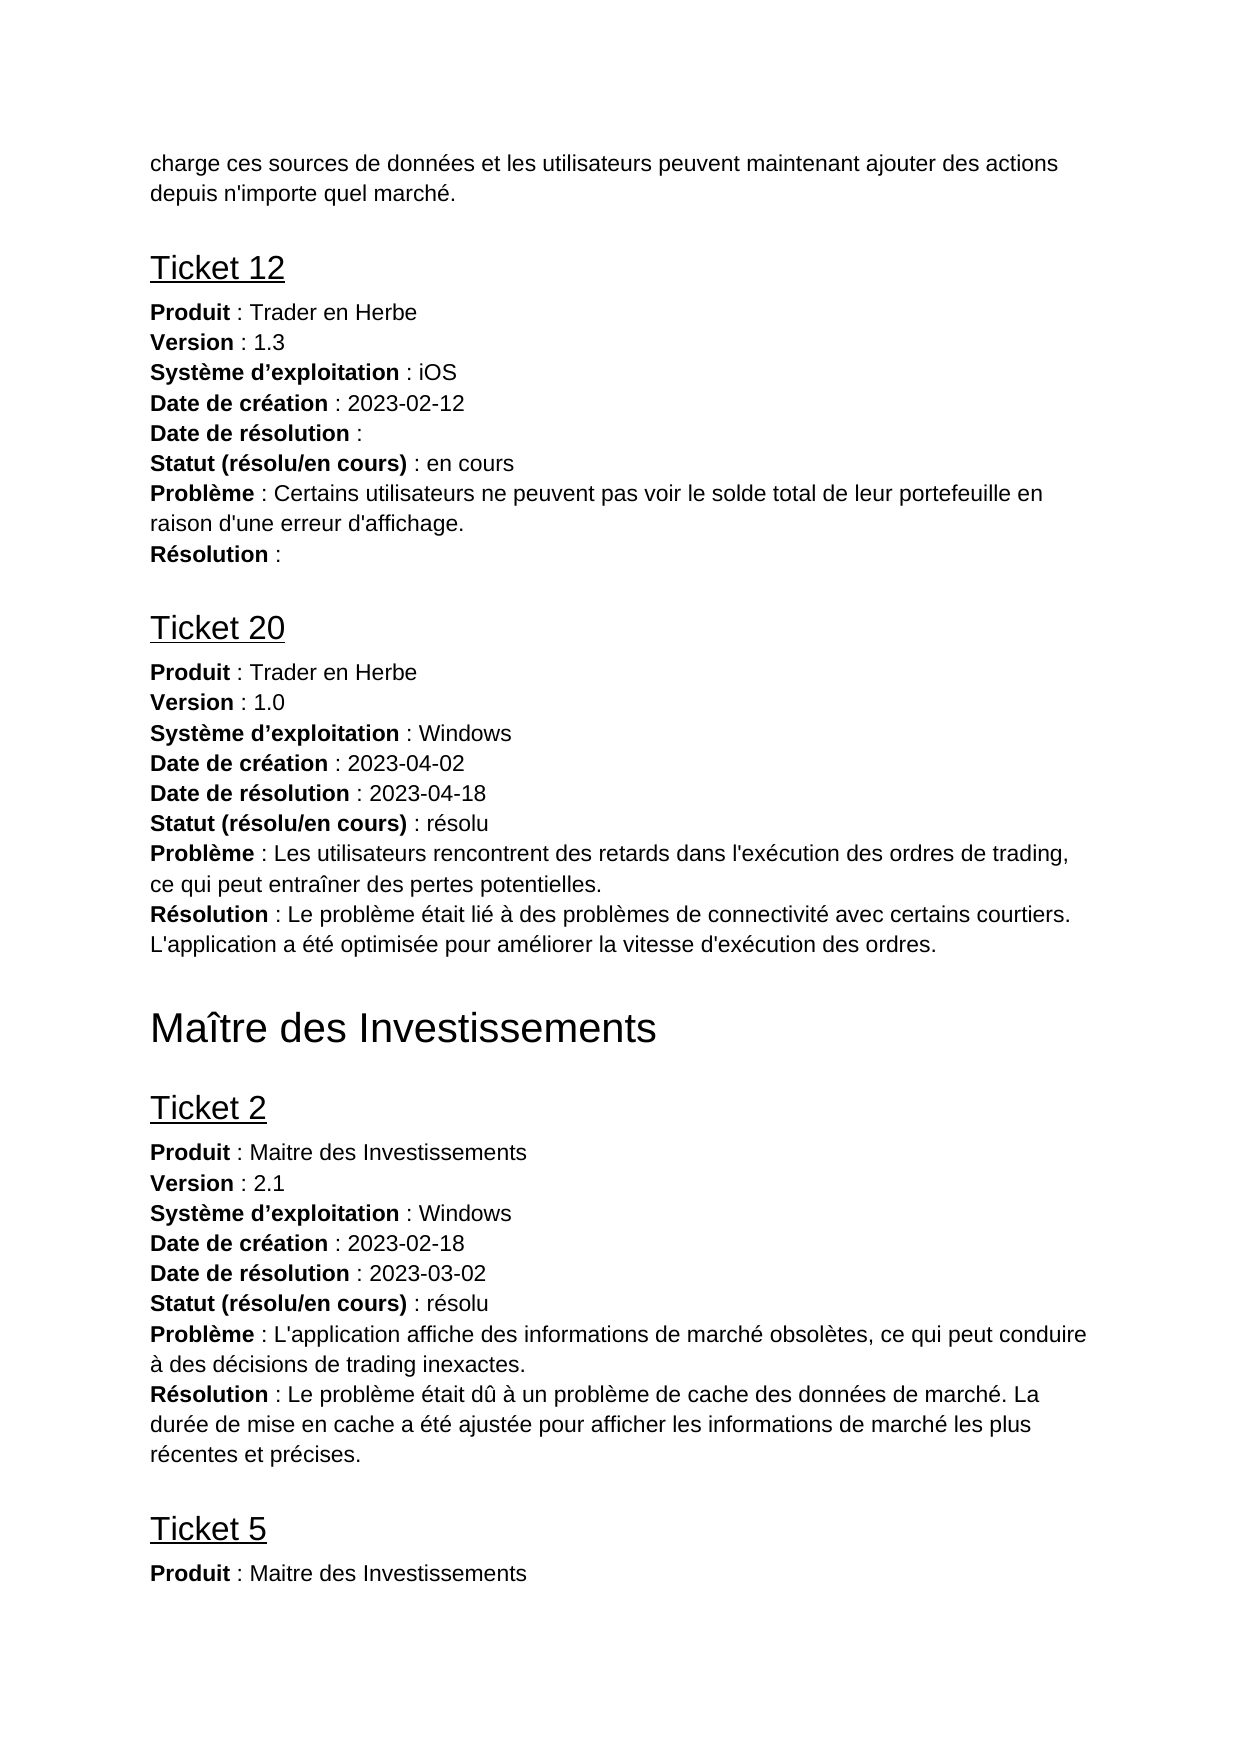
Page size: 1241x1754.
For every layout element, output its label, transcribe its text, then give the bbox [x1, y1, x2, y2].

text Produit : Trader en Herbe [150, 659, 1090, 686]
text Statut (résolu/en cours) : en cours [150, 450, 1090, 476]
text Date de création : 2023-04-02 [150, 750, 1090, 776]
subtitle Maître des Investissements [150, 1003, 1090, 1051]
text Version : 2.1 [150, 1169, 1090, 1196]
subtitle Ticket 20 [150, 608, 1090, 647]
text Date de création : 2023-02-12 [150, 389, 1090, 416]
subtitle Ticket 2 [150, 1088, 1090, 1127]
text Date de résolution : 2023-04-18 [150, 780, 1090, 806]
text Résolution : [150, 541, 1090, 567]
text Statut (résolu/en cours) : résolu [150, 1290, 1090, 1317]
text Problème : L'application affiche des informations de marché obsolètes, ce qui peut conduire à des décisions de trading inexactes. [150, 1321, 1090, 1377]
text Résolution : Le problème était lié à des problèmes de connectivité avec certains courtiers. L'application a été optimisée pour améliorer la vitesse d'exécution des ordres. [150, 901, 1090, 957]
text Résolution : Le problème était dû à un problème de cache des données de marché. La durée de mise en cache a été ajustée pour afficher les informations de marché les plus récentes et précises. [150, 1381, 1090, 1468]
text Système d’exploitation : Windows [150, 719, 1090, 746]
text Système d’exploitation : iOS [150, 359, 1090, 386]
subtitle Ticket 5 [150, 1509, 1090, 1547]
text Problème : Les utilisateurs rencontrent des retards dans l'exécution des ordres de trading, ce qui peut entraîner des pertes potentielles. [150, 840, 1090, 897]
text Date de création : 2023-02-18 [150, 1230, 1090, 1256]
text Problème : Certains utilisateurs ne peuvent pas voir le solde total de leur portefeuille en raison d'une erreur d'affichage. [150, 480, 1090, 537]
text Version : 1.0 [150, 689, 1090, 716]
text Date de résolution : [150, 420, 1090, 446]
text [150, 150, 1090, 207]
subtitle Ticket 12 [150, 248, 1090, 286]
text Produit : Maitre des Investissements [150, 1560, 1090, 1586]
text Version : 1.3 [150, 329, 1090, 355]
text Statut (résolu/en cours) : résolu [150, 810, 1090, 837]
text Produit : Trader en Herbe [150, 299, 1090, 325]
text Date de résolution : 2023-03-02 [150, 1260, 1090, 1286]
text Produit : Maitre des Investissements [150, 1139, 1090, 1166]
text Système d’exploitation : Windows [150, 1200, 1090, 1226]
